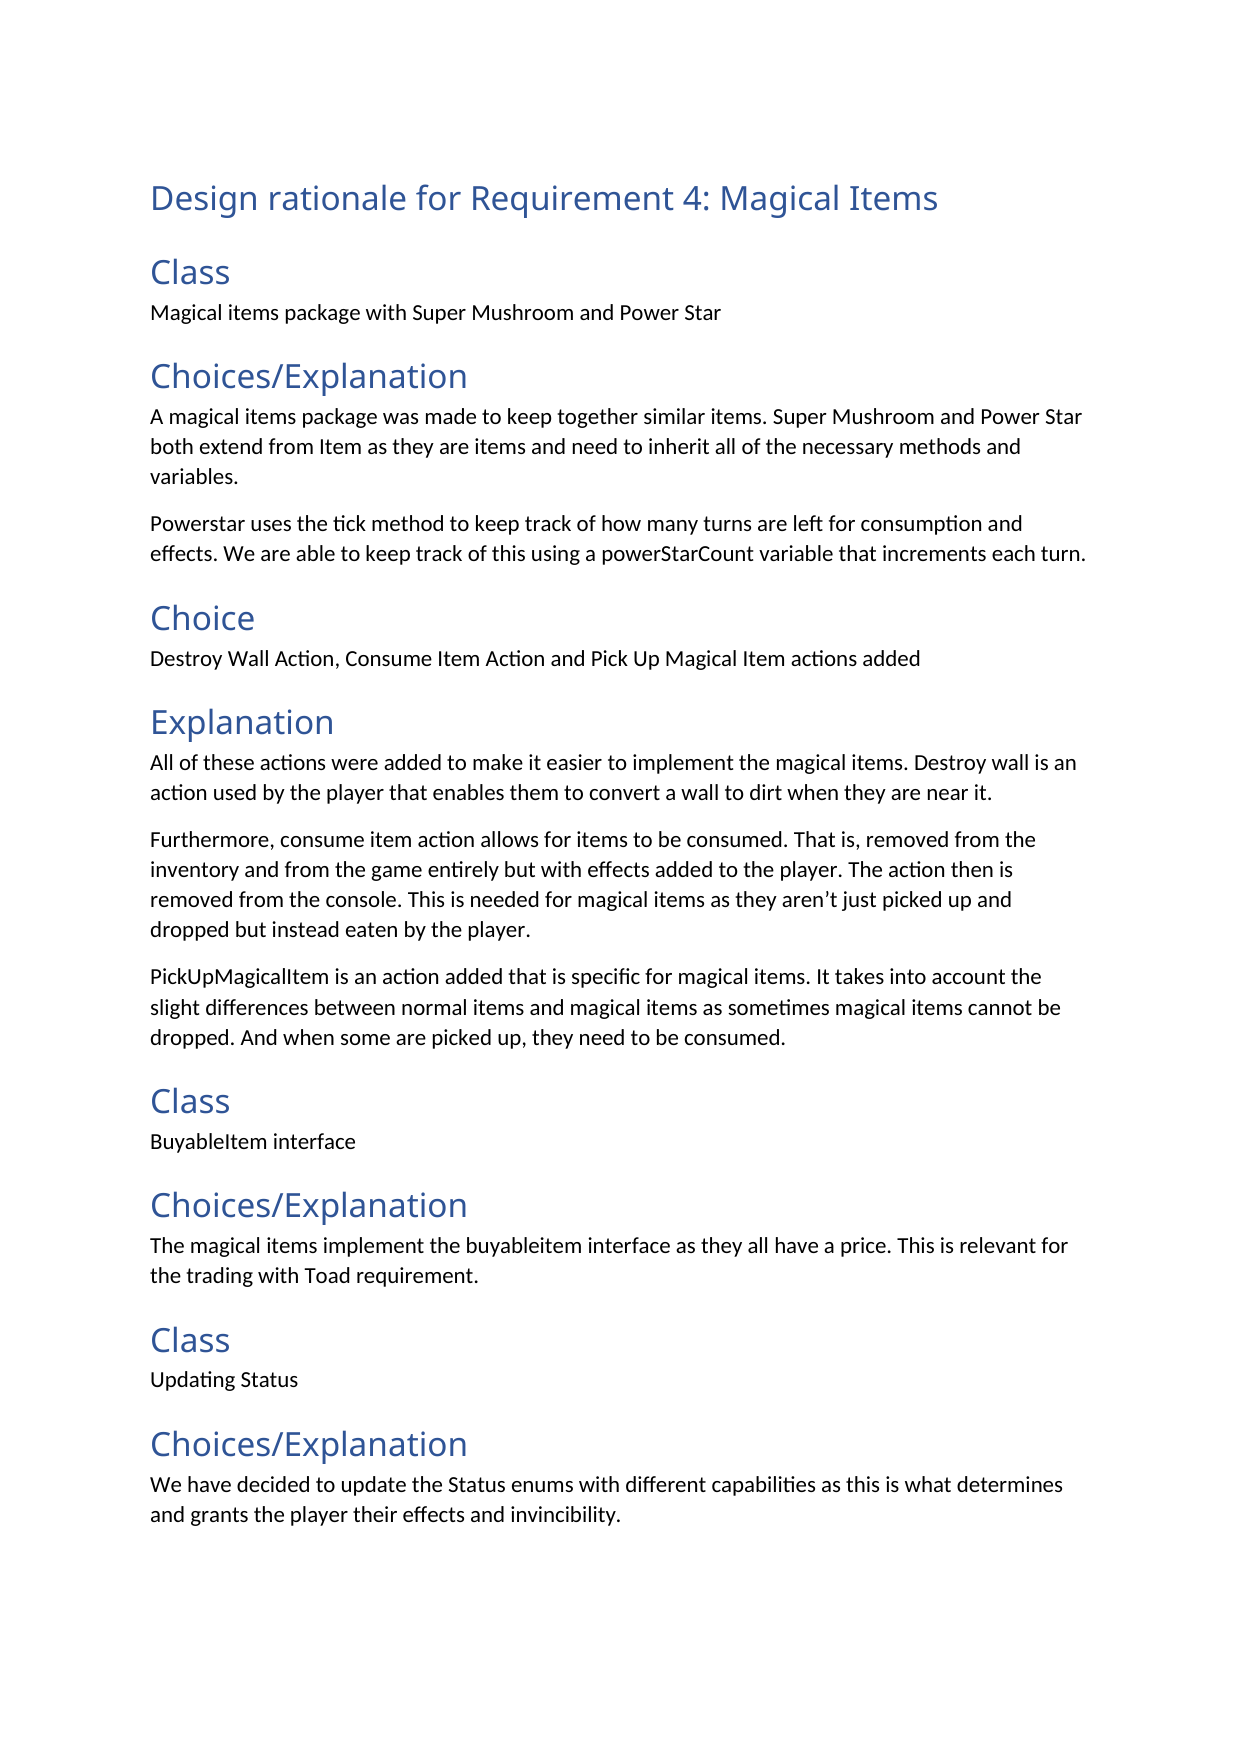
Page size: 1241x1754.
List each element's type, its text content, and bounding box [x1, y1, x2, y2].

text PickUpMagicalItem is an action added that is specific for magical items. It takes into account the slight differences between normal items and magical items as sometimes magical items cannot be dropped. And when some are picked up, they need to be consumed. [150, 962, 1090, 1051]
subtitle Choices/Explanation [150, 353, 1090, 398]
text Powerstar uses the tick method to keep track of how many turns are left for consumption and effects. We are able to keep track of this using a powerStarCount variable that increments each turn. [150, 509, 1090, 568]
text Destroy Wall Action, Consume Item Action and Pick Up Magical Item actions added [150, 644, 1090, 672]
text Furthermore, consume item action allows for items to be consumed. That is, removed from the inventory and from the game entirely but with effects added to the player. The action then is removed from the console. This is needed for magical items as they aren’t just picked up and dropped but instead eaten by the player. [150, 825, 1090, 944]
subtitle Choice [150, 595, 1090, 640]
subtitle Explanation [150, 699, 1090, 744]
subtitle Choices/Explanation [150, 1421, 1090, 1466]
subtitle Class [150, 1078, 1090, 1123]
subtitle Class [150, 249, 1090, 294]
subtitle Class [150, 1317, 1090, 1362]
text The magical items implement the buyableitem interface as they all have a price. This is relevant for the trading with Toad requirement. [150, 1231, 1090, 1289]
text BuyableItem interface [150, 1127, 1090, 1155]
text All of these actions were added to make it easier to implement the magical items. Destroy wall is an action used by the player that enables them to convert a wall to dirt when they are near it. [150, 748, 1090, 806]
text A magical items package was made to keep together similar items. Super Mushroom and Power Star both extend from Item as they are items and need to inherit all of the necessary methods and variables. [150, 402, 1090, 491]
subtitle Design rationale for Requirement 4: Magical Items [150, 175, 1090, 220]
text Magical items package with Super Mushroom and Power Star [150, 298, 1090, 326]
text Updating Status [150, 1366, 1090, 1394]
subtitle Choices/Explanation [150, 1182, 1090, 1228]
text We have decided to update the Status enums with different capabilities as this is what determines and grants the player their effects and invincibility. [150, 1470, 1090, 1528]
